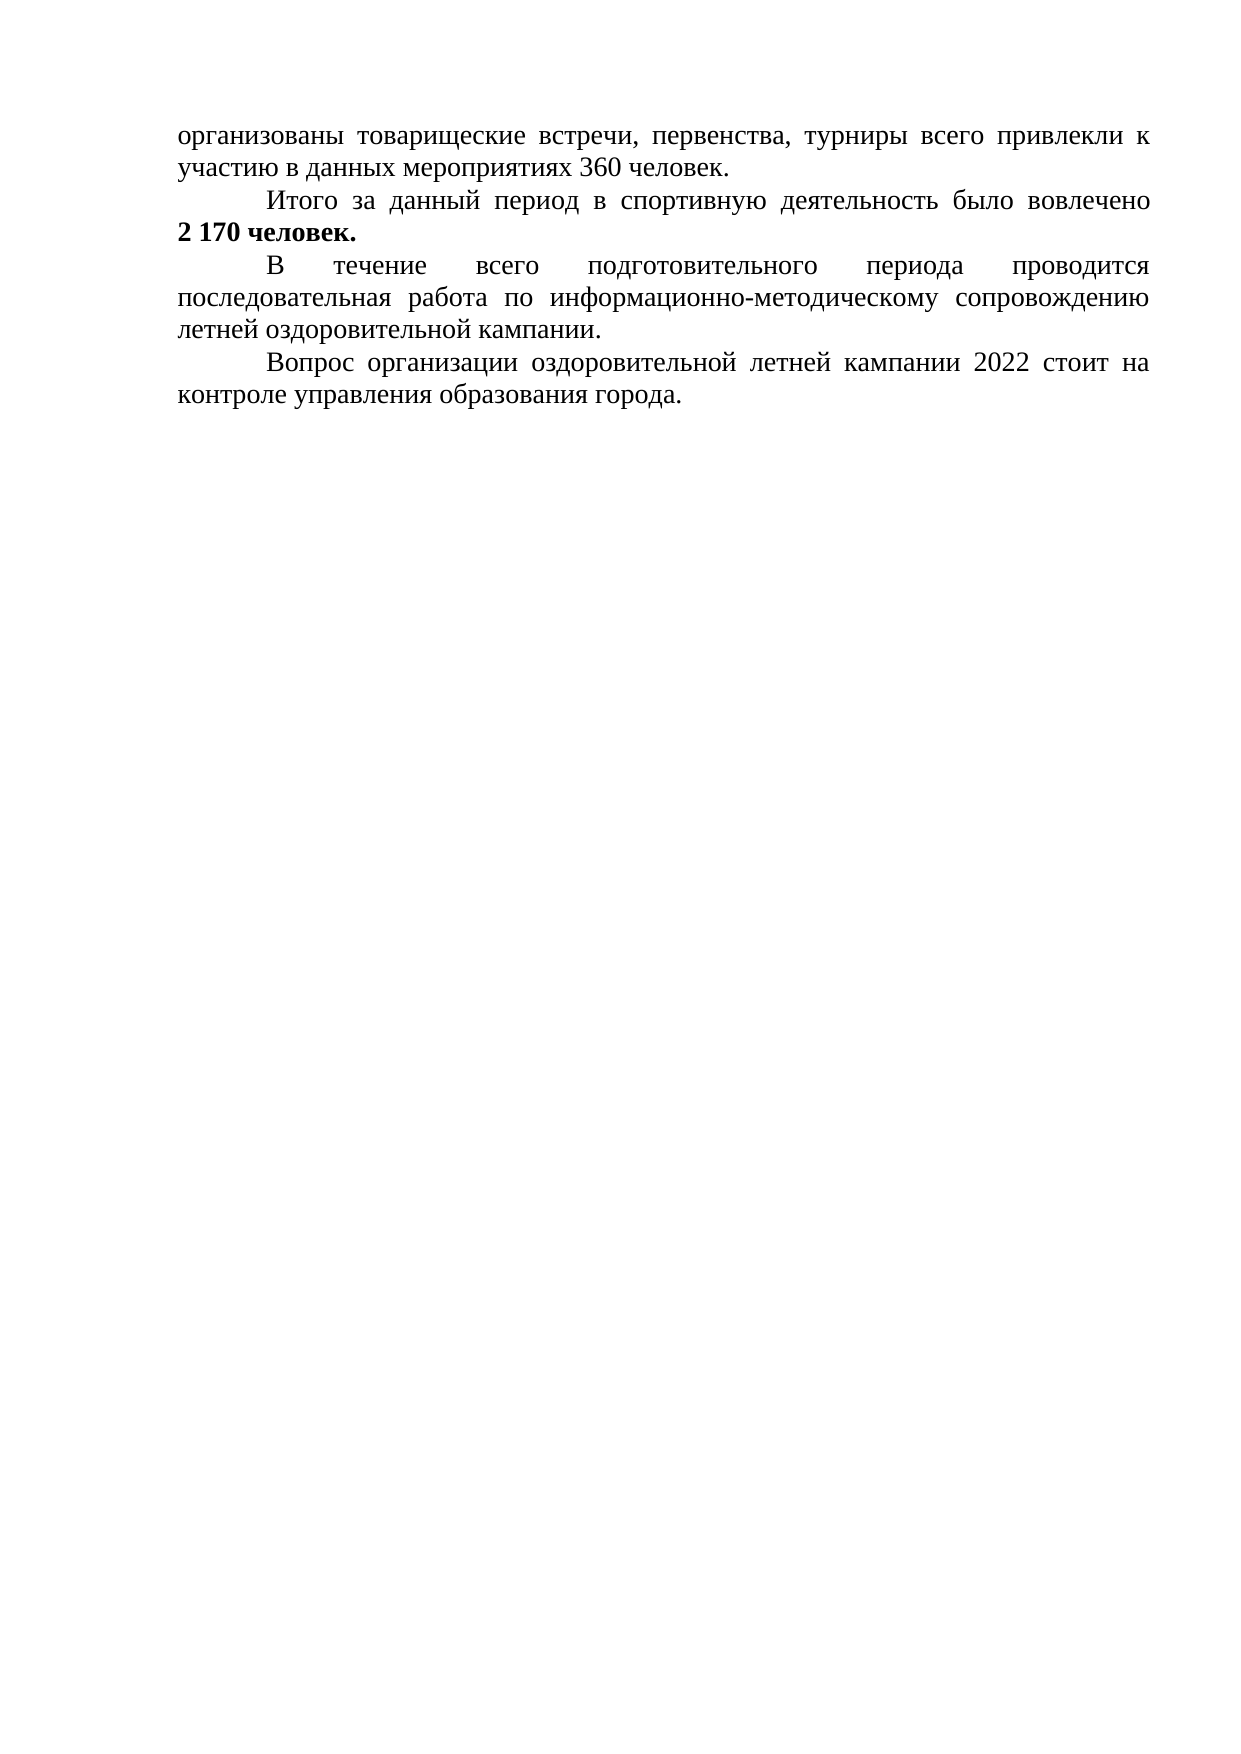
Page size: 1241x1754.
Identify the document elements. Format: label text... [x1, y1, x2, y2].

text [177, 118, 1152, 183]
text Вопрос организации оздоровительной летней кампании 2022 стоит на контроле управления образования города. [177, 345, 1151, 410]
text В течение всего подготовительного периода проводится последовательная работа по информационно-методическому сопровождению летней оздоровительной кампании. [177, 248, 1151, 345]
text Итого за данный период в спортивную деятельность было вовлечено 2 170 человек. [177, 183, 1152, 248]
